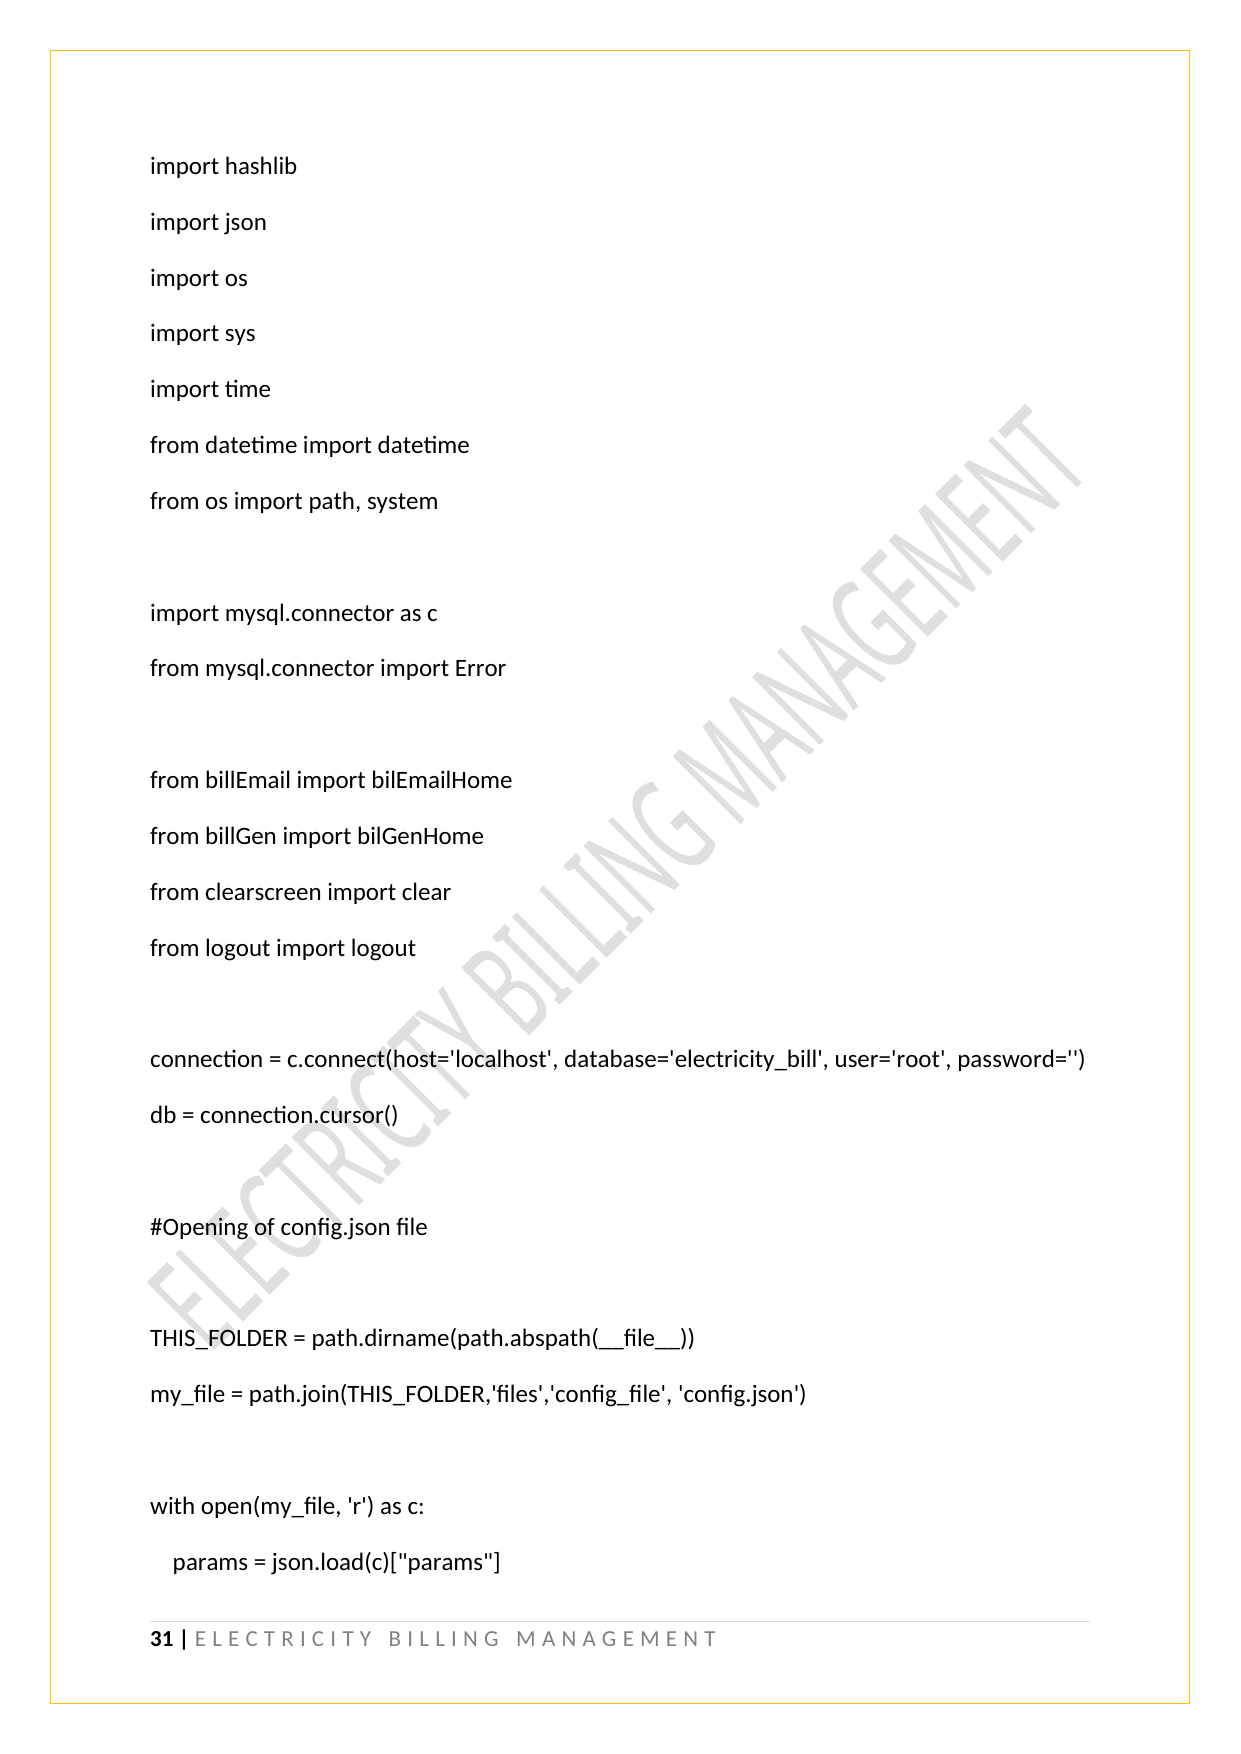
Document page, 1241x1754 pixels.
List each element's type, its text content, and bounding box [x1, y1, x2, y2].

text import hashlib [150, 150, 1090, 181]
text my_file = path.join(THIS_FOLDER,'files','config_file', 'config.json') [150, 1378, 1090, 1409]
text #Opening of config.json file [150, 1211, 1090, 1241]
text db = connection.cursor() [150, 1099, 1090, 1130]
text from billEmail import bilEmailHome [150, 764, 1090, 795]
text from clearscreen import clear [150, 876, 1090, 906]
text params = json.load(c)["params"] [150, 1546, 1090, 1576]
text import os [150, 262, 1090, 292]
text from logout import logout [150, 932, 1090, 962]
text from mysql.connector import Error [150, 652, 1090, 683]
text with open(my_file, 'r') as c: [150, 1490, 1090, 1521]
text THIS_FOLDER = path.dirname(path.abspath(__file__)) [150, 1322, 1090, 1353]
text from datetime import datetime [150, 429, 1090, 460]
text connection = c.connect(host='localhost', database='electricity_bill', user='root', password='') [150, 1043, 1090, 1074]
text import sys [150, 317, 1090, 348]
text from os import path, system [150, 485, 1090, 516]
text import time [150, 373, 1090, 404]
text import mysql.connector as c [150, 597, 1090, 627]
text from billGen import bilGenHome [150, 820, 1090, 851]
text import json [150, 206, 1090, 236]
